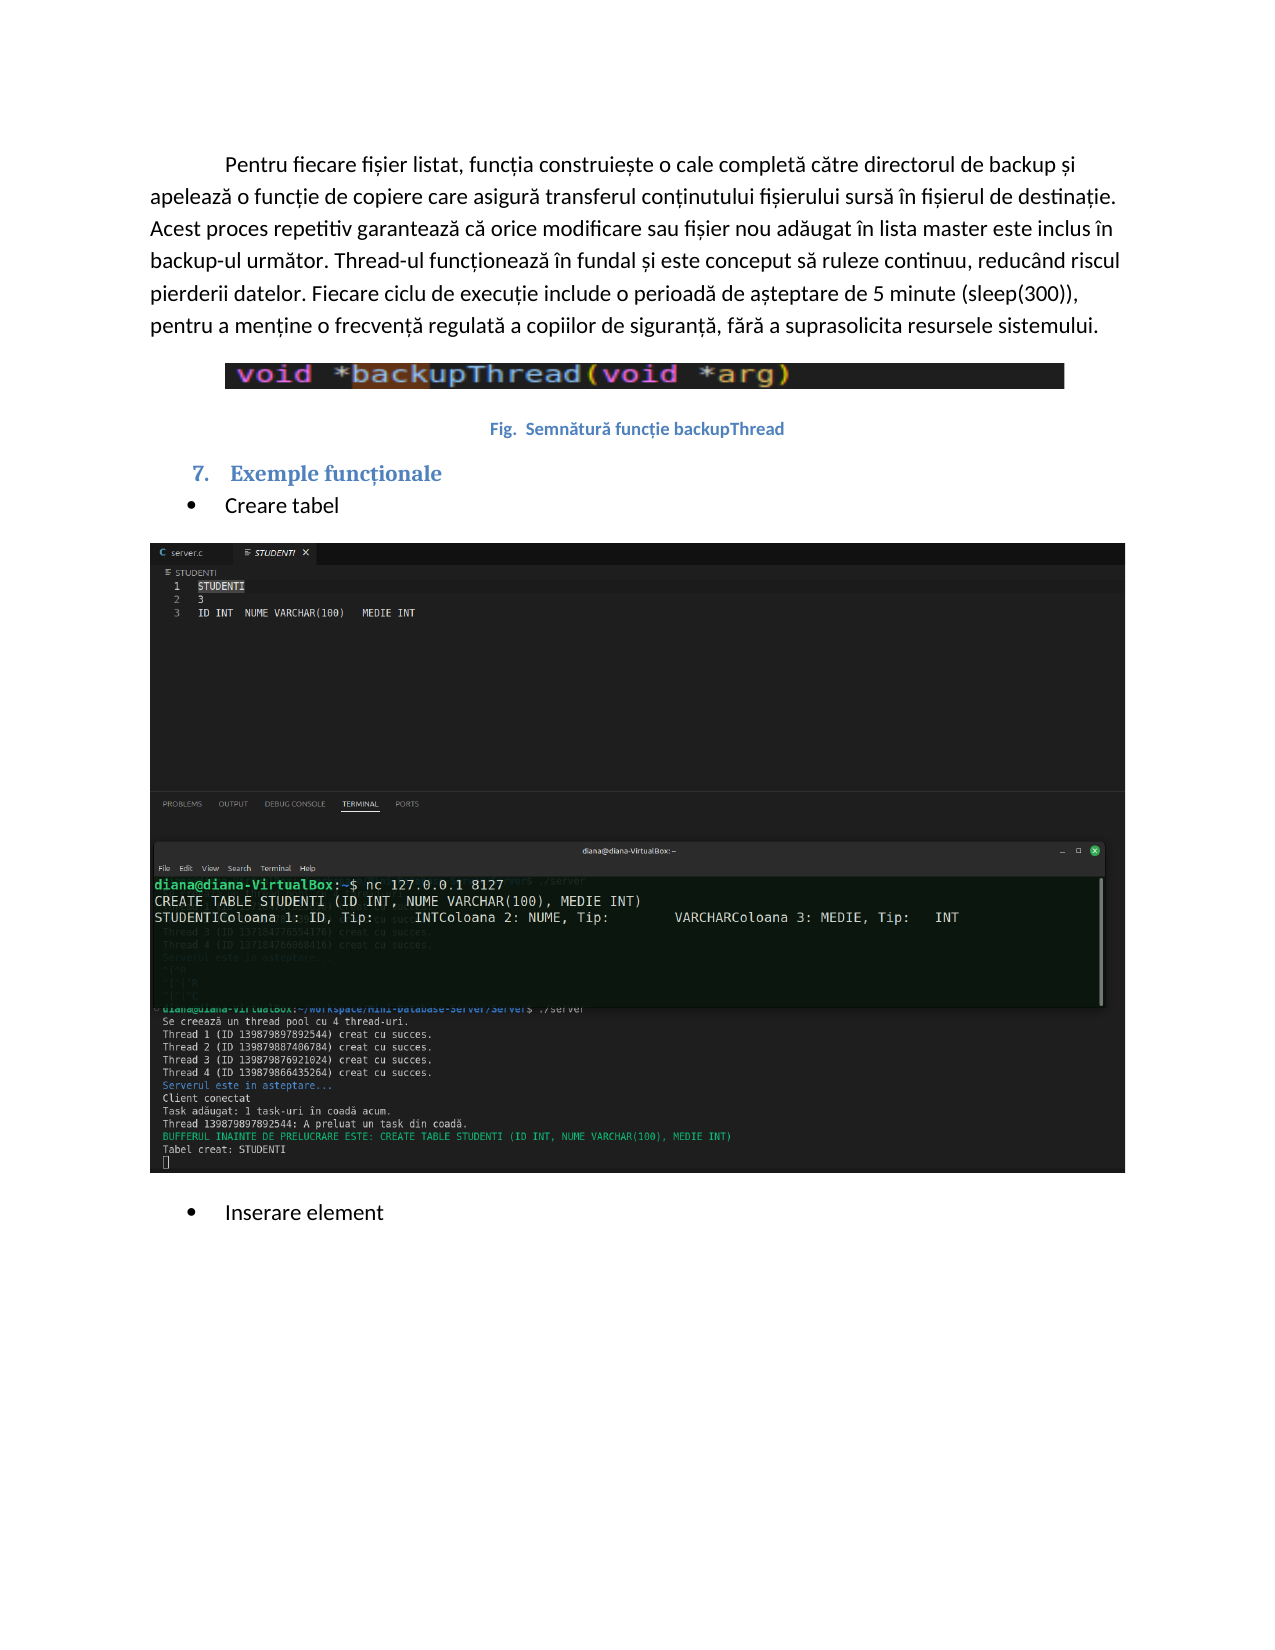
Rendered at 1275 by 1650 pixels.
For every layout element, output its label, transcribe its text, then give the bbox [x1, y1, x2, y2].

picture [225, 363, 1065, 389]
subtitle Exemple funcționale [193, 461, 1125, 487]
text Fig. Semnătură funcție backupThread [150, 417, 1125, 440]
list Creare tabel [187, 491, 1125, 519]
text Pentru fiecare fișier listat, funcția construiește o cale completă către directorul de backup și apelează o funcție de copiere care asigură transferul conținutului fișierului sursă în fișierul de destinație. Acest proces repetitiv garantează că orice modificare sau fișier nou adăugat în lista master este inclus în backup-ul următor. Thread-ul funcționează în fundal și este conceput să ruleze continuu, reducând riscul pierderii datelor. Fiecare ciclu de execuție include o perioadă de așteptare de 5 minute (sleep(300)), pentru a menține o frecvență regulată a copiilor de siguranță, fără a suprasolicita resursele sistemului. [150, 150, 1125, 339]
list Inserare element [187, 1198, 1125, 1226]
picture [150, 543, 1125, 1173]
